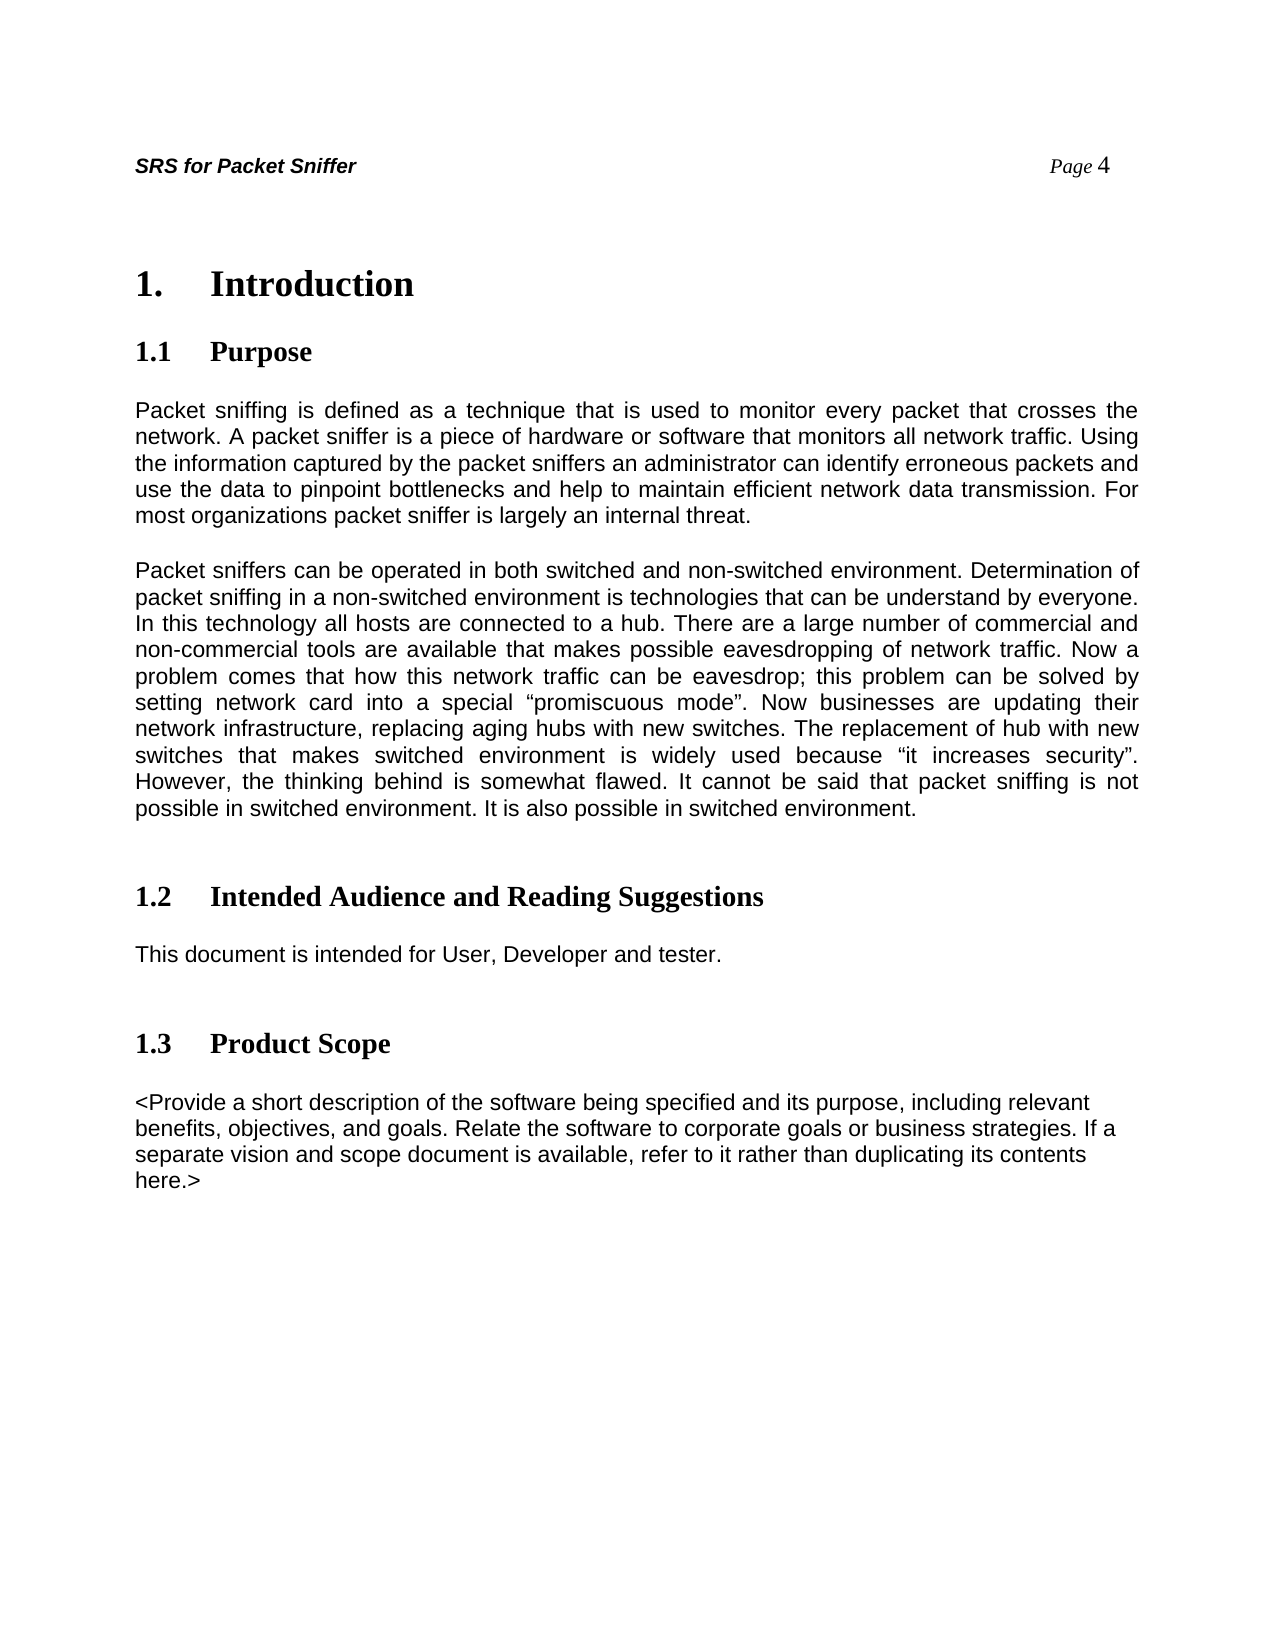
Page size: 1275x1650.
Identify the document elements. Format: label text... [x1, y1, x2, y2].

text This document is intended for User, Developer and tester. [135, 941, 1140, 968]
subtitle Purpose [135, 334, 1140, 368]
text Packet sniffers can be operated in both switched and non-switched environment. Determination of packet sniffing in a non-switched environment is technologies that can be understand by everyone. In this technology all hosts are connected to a hub. There are a large number of commercial and non-commercial tools are available that makes possible eavesdropping of network traffic. Now a problem comes that how this network traffic can be eavesdrop; this problem can be solved by setting network card into a special “promiscuous mode”. Now businesses are updating their network infrastructure, replacing aging hubs with new switches. The replacement of hub with new switches that makes switched environment is widely used because “it increases security”. However, the thinking behind is somewhat flawed. It cannot be said that packet sniffing is not possible in switched environment. It is also possible in switched environment. [135, 557, 1140, 821]
text Packet sniffing is defined as a technique that is used to monitor every packet that crosses the network. A packet sniffer is a piece of hardware or software that monitors all network traffic. Using the information captured by the packet sniffers an administrator can identify erroneous packets and use the data to pinpoint bottlenecks and help to maintain efficient network data transmission. For most organizations packet sniffer is largely an internal threat. [135, 397, 1140, 528]
subtitle Product Scope [135, 1026, 1140, 1059]
subtitle Introduction [135, 262, 1140, 305]
text <Provide a short description of the software being specified and its purpose, including relevant benefits, objectives, and goals. Relate the software to corporate goals or business strategies. If a separate vision and scope document is available, refer to it rather than duplicating its contents here.> [135, 1088, 1140, 1194]
subtitle Intended Audience and Reading Suggestions [135, 879, 1140, 912]
